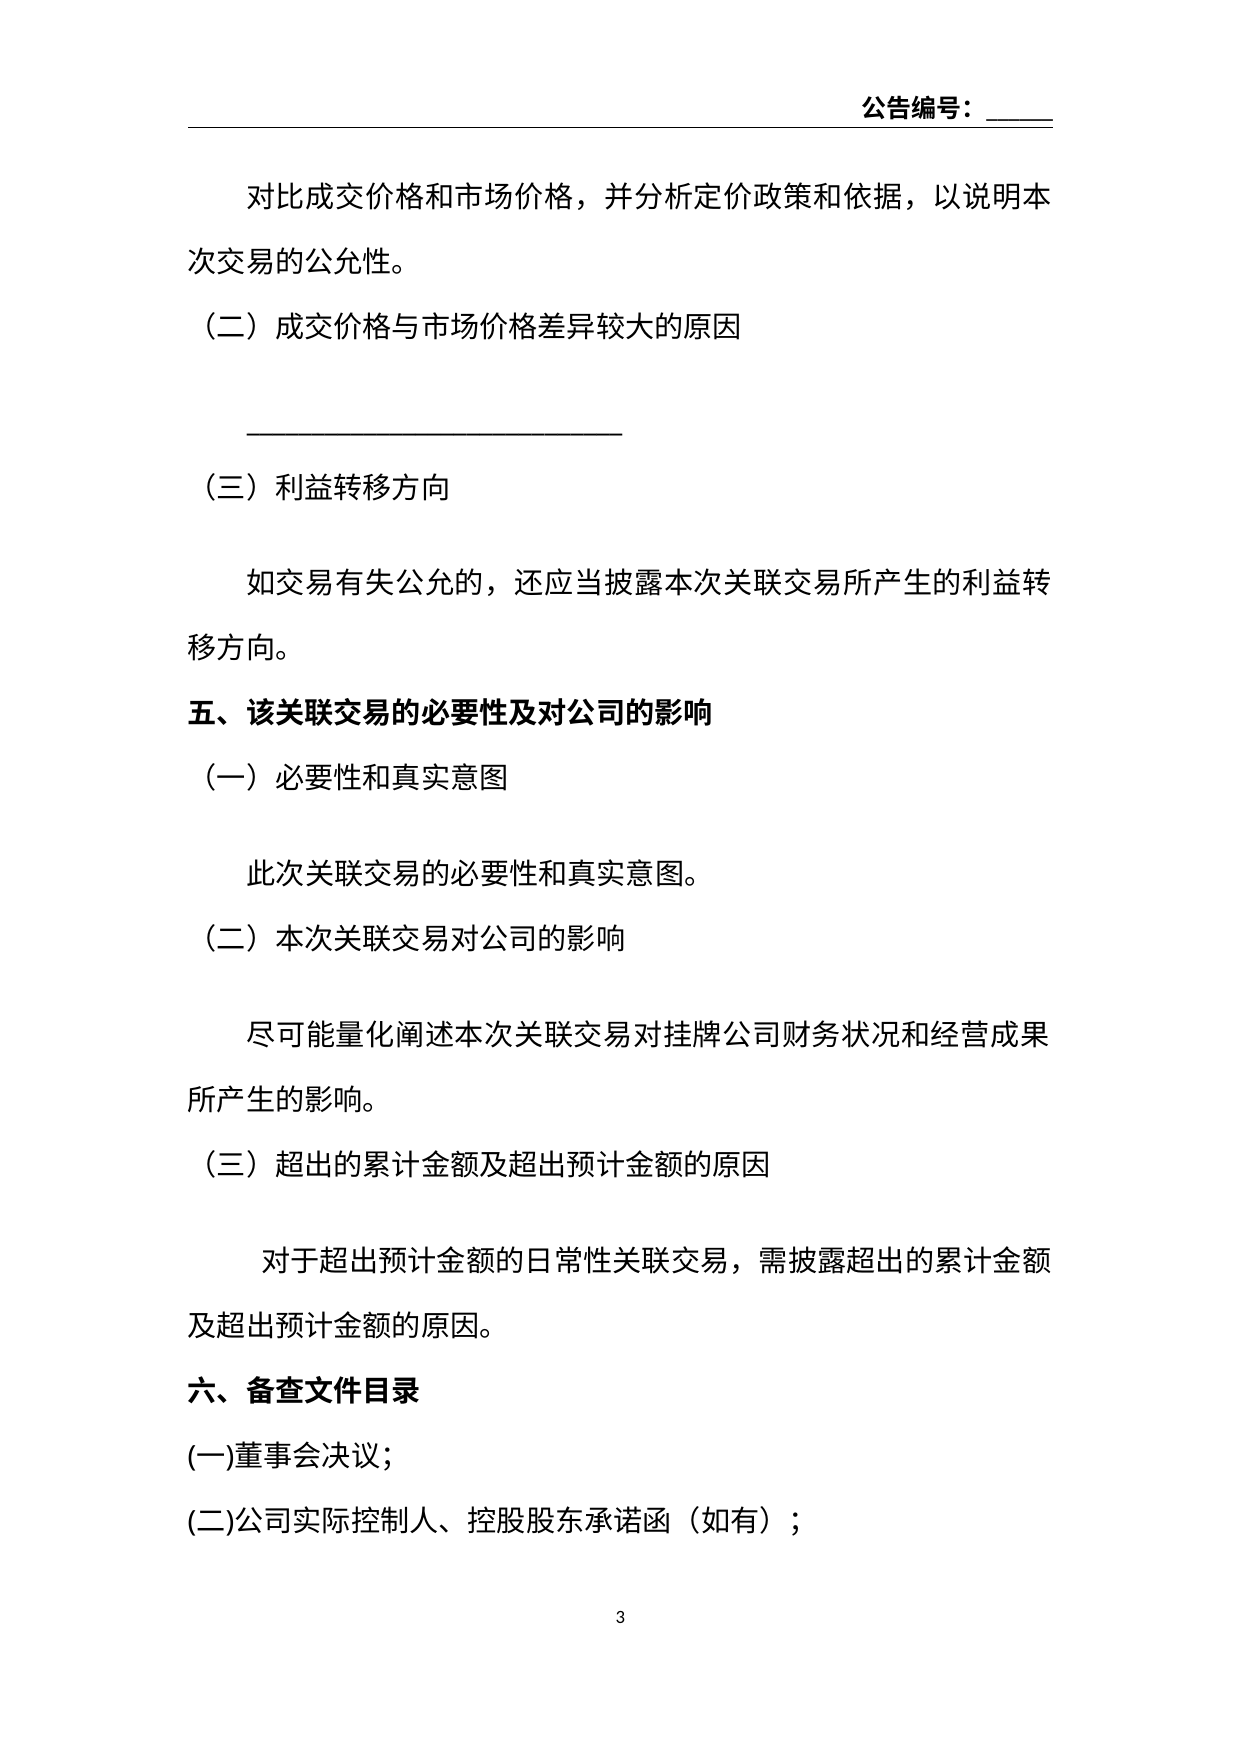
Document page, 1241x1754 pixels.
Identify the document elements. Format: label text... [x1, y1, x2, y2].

text 如交易有失公允的，还应当披露本次关联交易所产生的利益转移方向。 [187, 549, 1053, 679]
text 尽可能量化阐述本次关联交易对挂牌公司财务状况和经营成果所产生的影响。 [187, 1000, 1053, 1130]
subtitle （二）成交价格与市场价格差异较大的原因 [187, 292, 1053, 357]
text (二)公司实际控制人、控股股东承诺函（如有）； [187, 1486, 1053, 1551]
subtitle （二）本次关联交易对公司的影响 [187, 904, 1053, 969]
text 此次关联交易的必要性和真实意图。 [187, 839, 1053, 904]
text 对比成交价格和市场价格，并分析定价政策和依据，以说明本次交易的公允性。 [187, 162, 1053, 292]
text 对于超出预计金额的日常性关联交易，需披露超出的累计金额及超出预计金额的原因。 [187, 1226, 1053, 1356]
subtitle （三）超出的累计金额及超出预计金额的原因 [187, 1130, 1053, 1195]
subtitle （三）利益转移方向 [187, 453, 1053, 518]
subtitle （一）必要性和真实意图 [187, 744, 1053, 809]
subtitle 六、备查文件目录 [187, 1356, 1053, 1421]
text _____________________________ [247, 388, 1053, 453]
subtitle 五、该关联交易的必要性及对公司的影响 [187, 679, 1053, 744]
text (一)董事会决议； [187, 1421, 1053, 1486]
